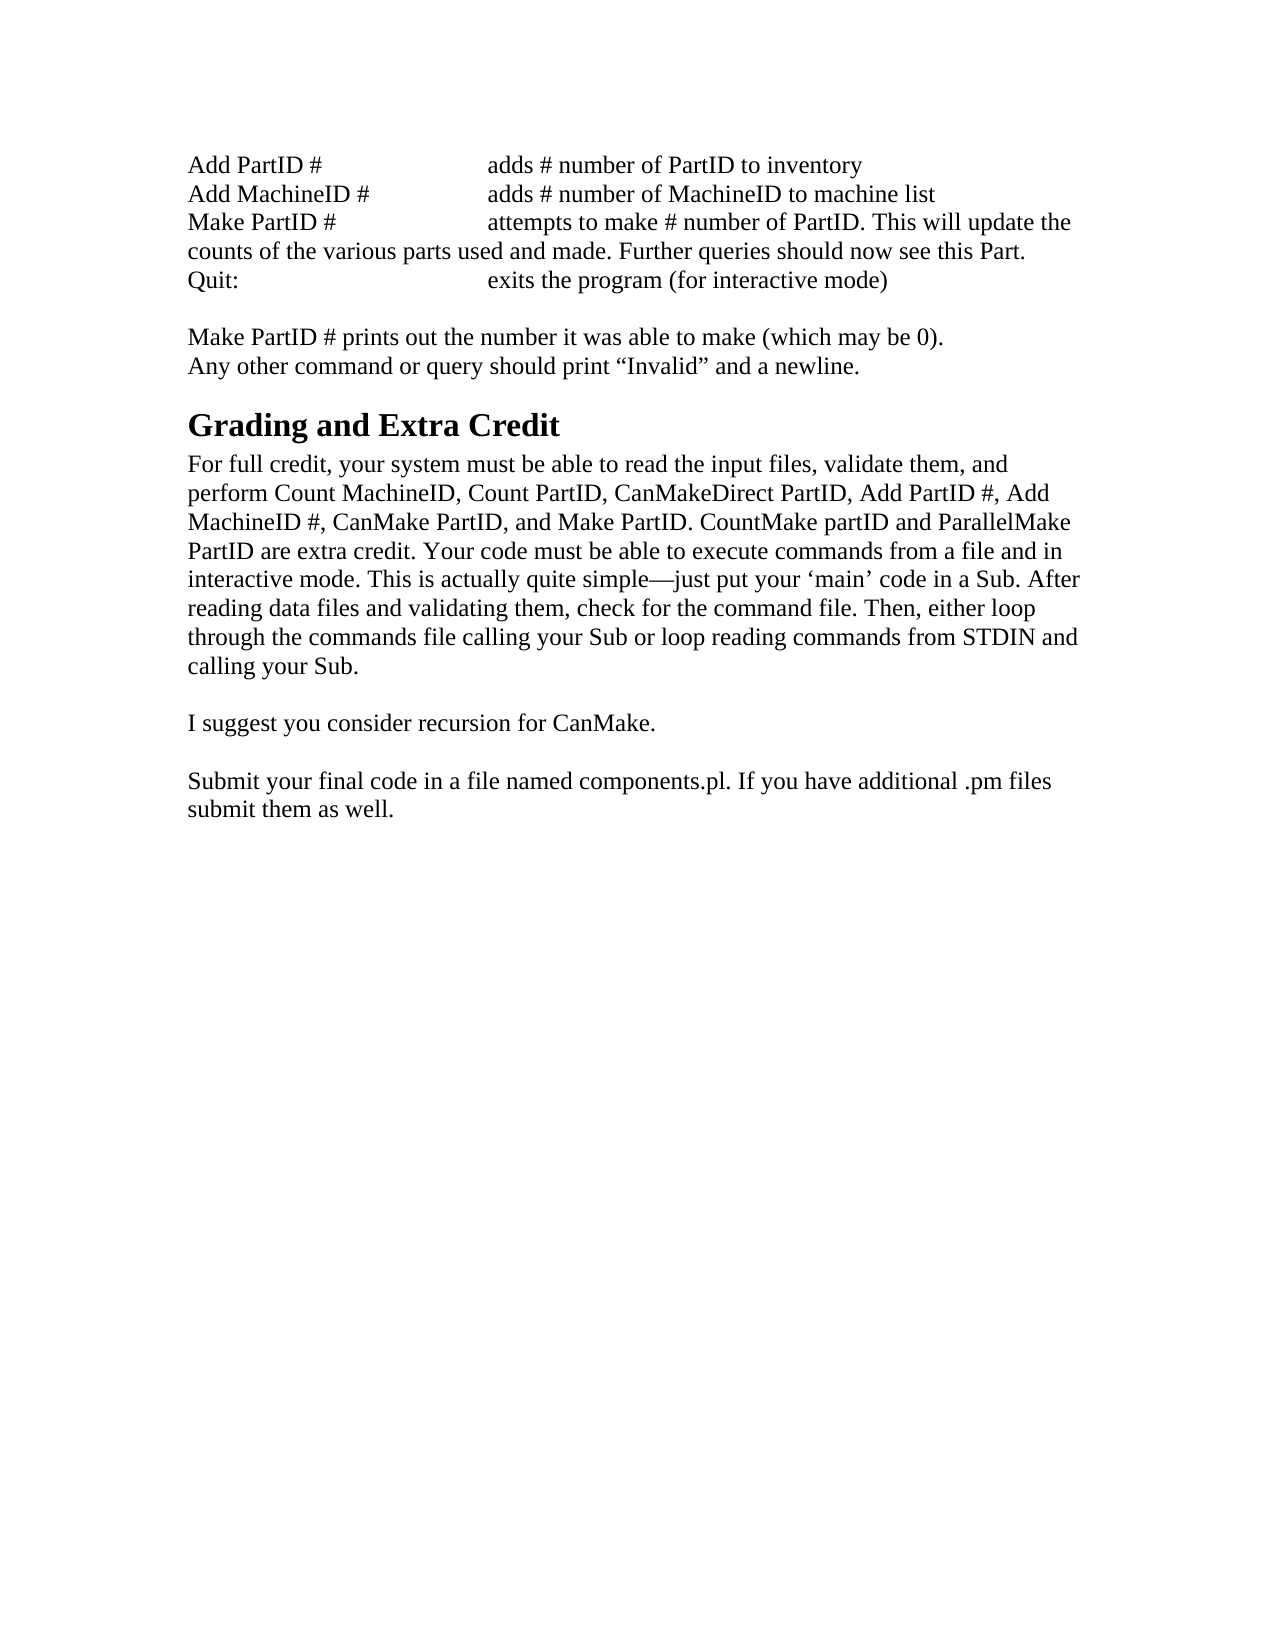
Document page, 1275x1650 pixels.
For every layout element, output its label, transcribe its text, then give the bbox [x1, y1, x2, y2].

text Submit your final code in a file named components.pl. If you have additional .pm files submit them as well. [187, 766, 1087, 823]
text Add MachineID # adds # number of MachineID to machine list [187, 179, 1087, 207]
text Make PartID # attempts to make # number of PartID. This will update the counts of the various parts used and made. Further queries should now see this Part. [187, 207, 1087, 265]
text Quit: exits the program (for interactive mode) [187, 265, 1087, 294]
text I suggest you consider recursion for CanMake. [187, 708, 1087, 737]
text Make PartID # prints out the number it was able to make (which may be 0). [187, 322, 1087, 351]
text Add PartID # adds # number of PartID to inventory [187, 150, 1087, 179]
text For full credit, your system must be able to read the input files, validate them, and perform Count MachineID, Count PartID, CanMakeDirect PartID, Add PartID #, Add MachineID #, CanMake PartID, and Make PartID. CountMake partID and ParallelMake PartID are extra credit. Your code must be able to execute commands from a file and in interactive mode. This is actually quite simple—just put your ‘main’ code in a Sub. After reading data files and validating them, check for the command file. Then, either loop through the commands file calling your Sub or loop reading commands from STDIN and calling your Sub. [187, 449, 1087, 679]
text Any other command or query should print “Invalid” and a newline. [187, 351, 1087, 380]
subtitle Grading and Extra Credit [187, 405, 1087, 443]
